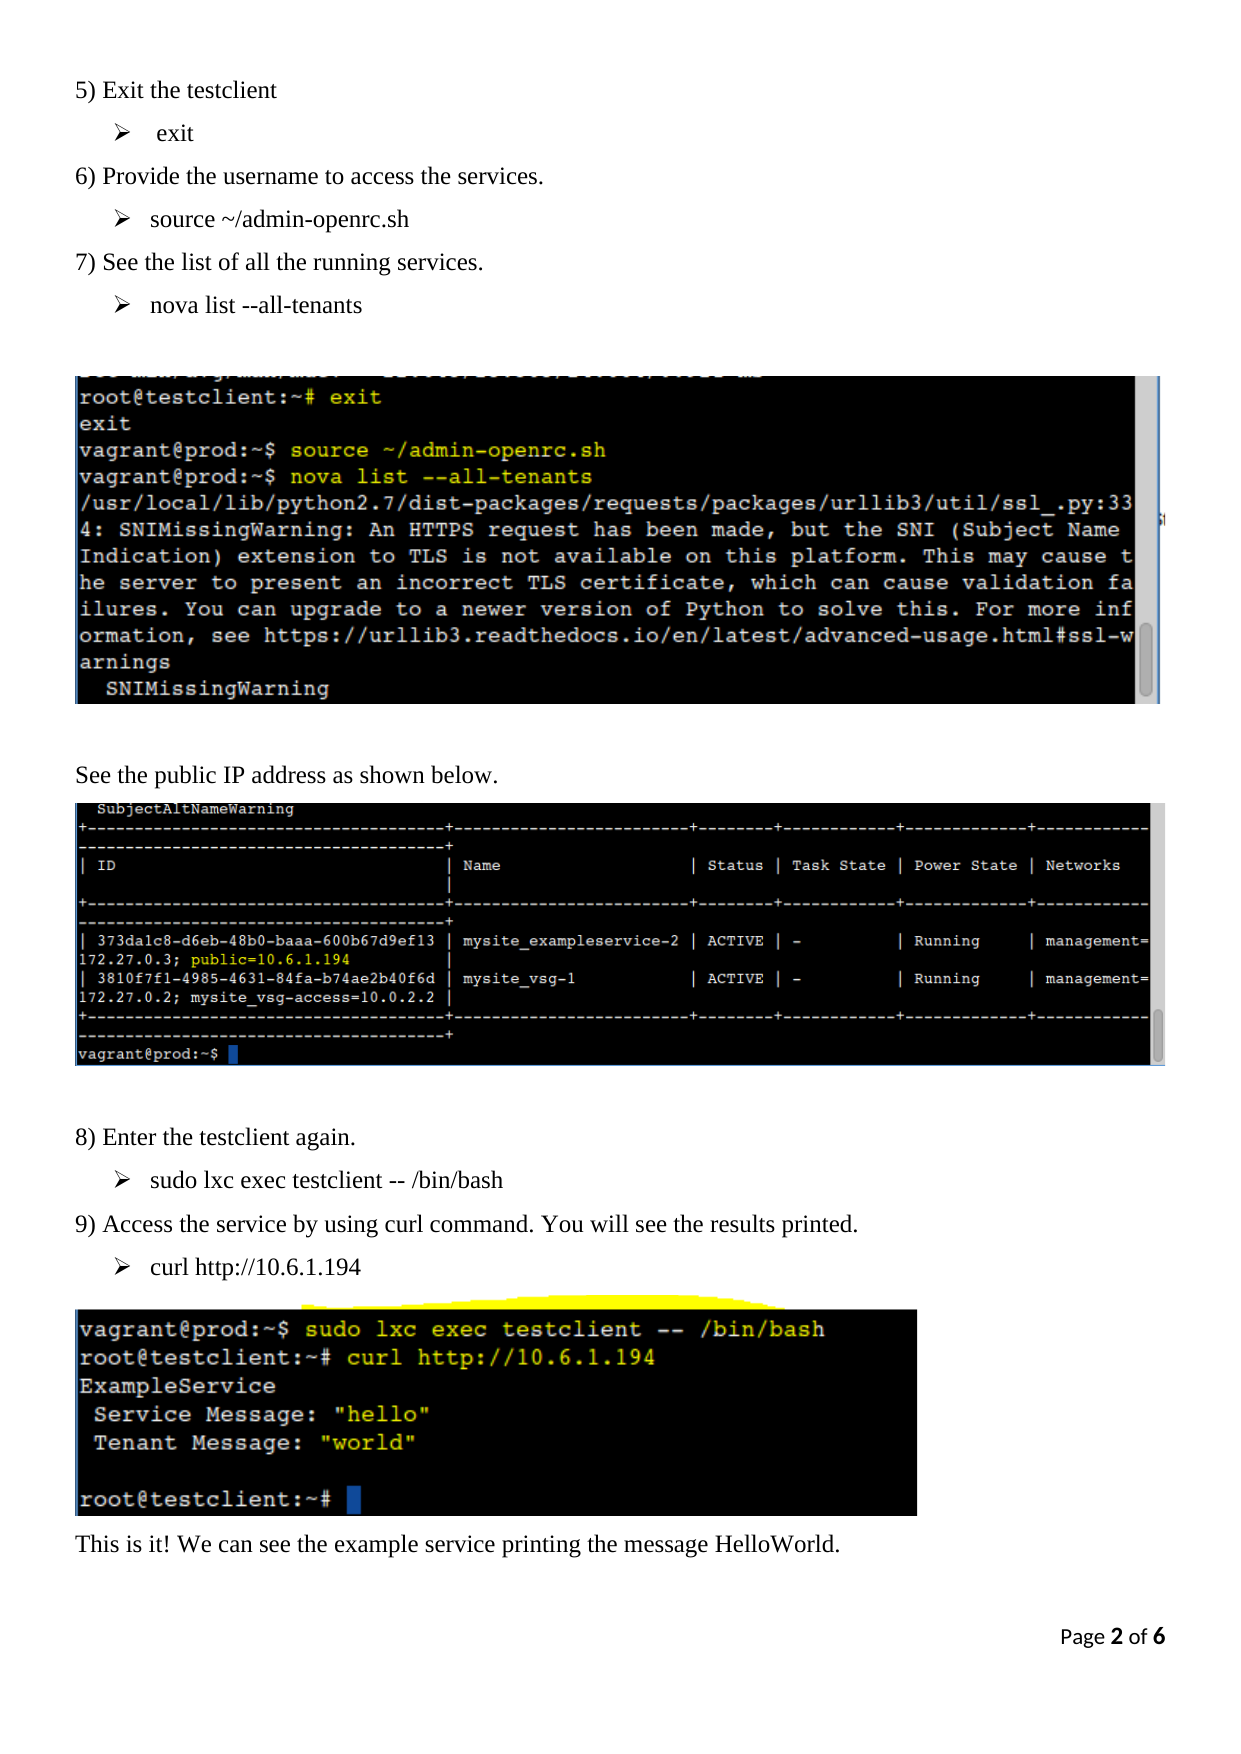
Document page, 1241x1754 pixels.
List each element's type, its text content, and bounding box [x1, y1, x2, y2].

text 6) Provide the username to access the services. [75, 161, 1165, 190]
text See the public IP address as shown below. [75, 760, 1165, 789]
text 5) Exit the testclient [75, 75, 1165, 104]
text 9) Access the service by using curl command. You will see the results printed. [75, 1209, 1165, 1237]
list nova list --all-tenants [112, 291, 1165, 319]
text 7) See the list of all the running services. [75, 247, 1165, 276]
list source ~/admin-openrc.sh [112, 204, 1165, 233]
text 8) Enter the testclient again. [75, 1122, 1165, 1151]
text This is it! We can see the example service printing the message HelloWorld. [75, 1529, 1165, 1558]
list sudo lxc exec testclient -- /bin/bash [112, 1166, 1165, 1194]
list exit [112, 118, 1165, 147]
list curl http://10.6.1.194 [112, 1252, 1165, 1281]
picture [75, 376, 1166, 704]
picture [75, 803, 1166, 1066]
picture [75, 1295, 918, 1516]
